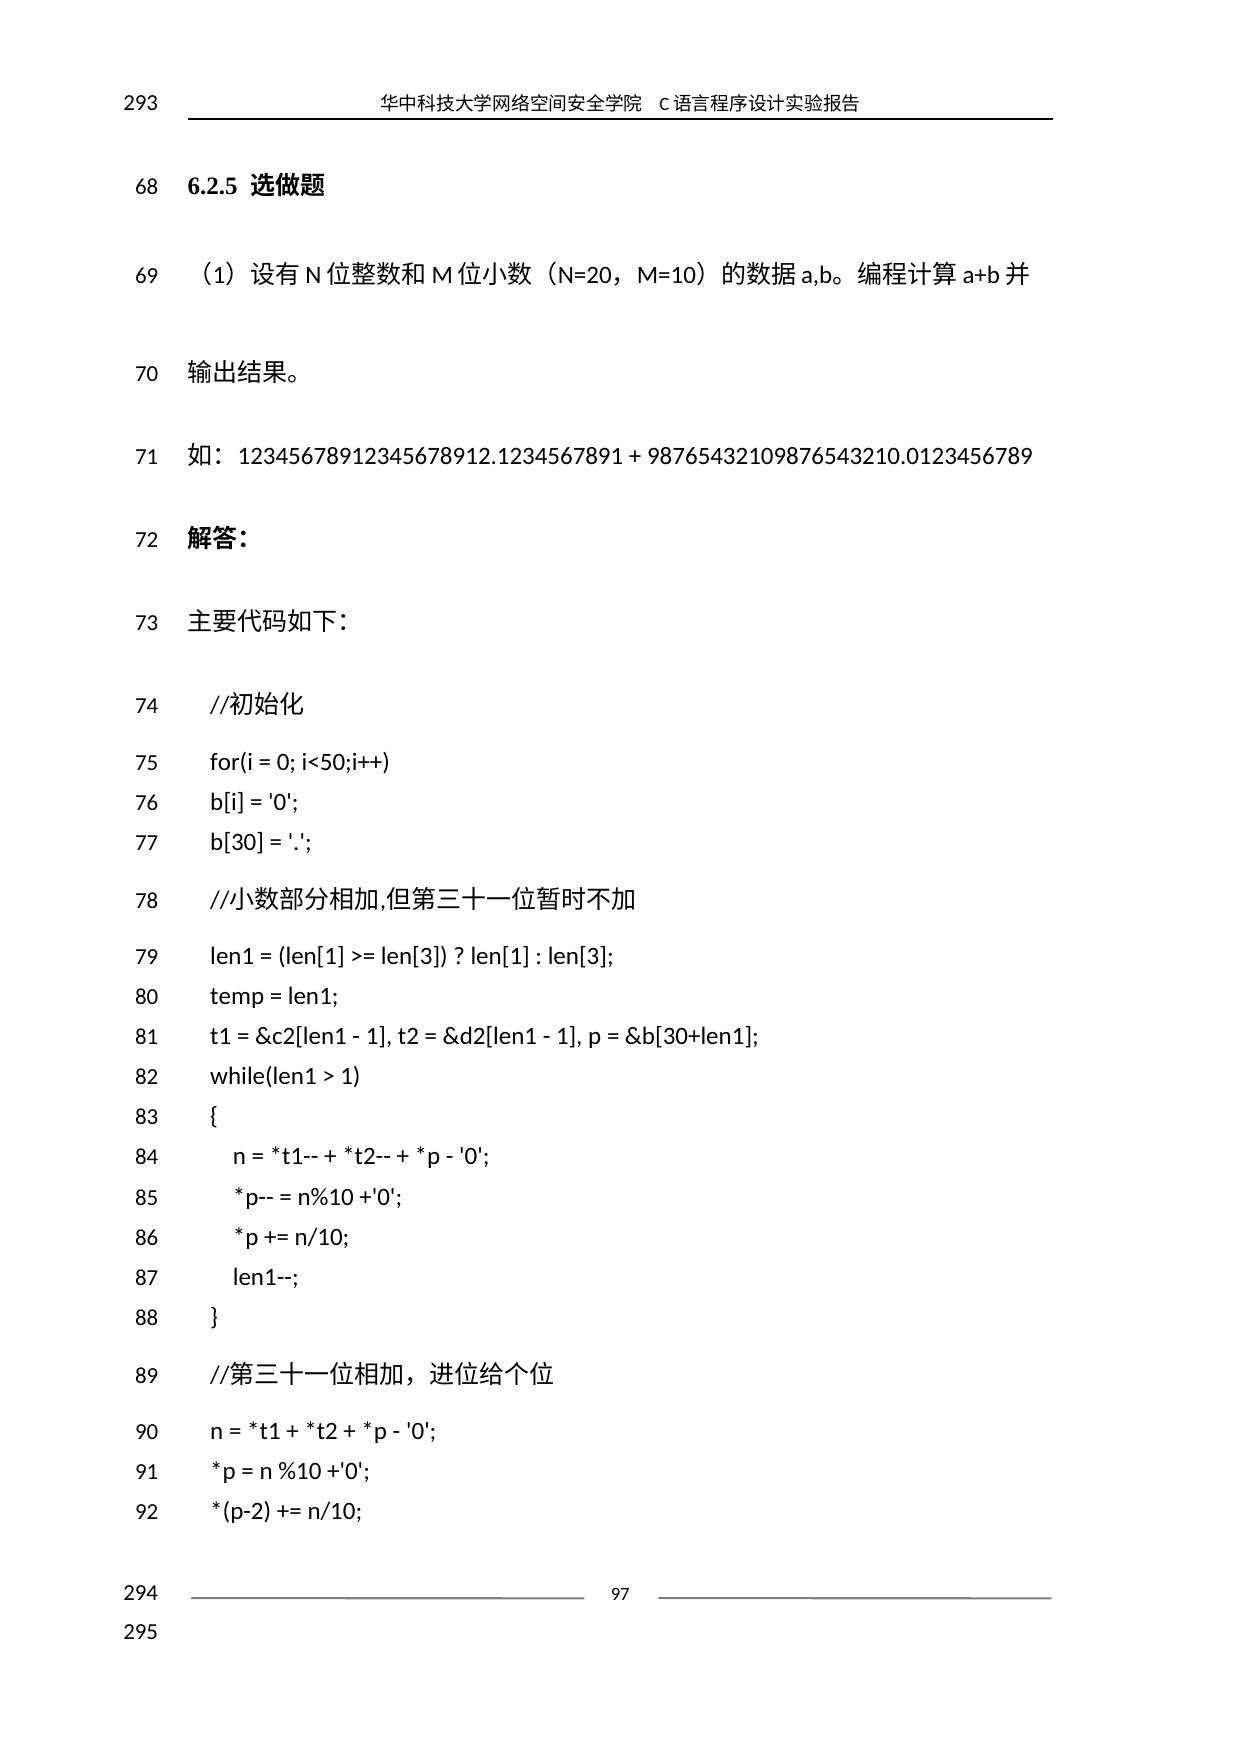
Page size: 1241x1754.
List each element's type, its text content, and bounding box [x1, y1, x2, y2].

text len1 = (len[1] >= len[3]) ? len[1] : len[3]; [187, 939, 1053, 972]
text //小数部分相加,但第三十一位暂时不加 [187, 865, 1053, 930]
text *p-- = n%10 +'0'; [187, 1180, 1053, 1212]
subtitle 6.2.5 选做题 [187, 151, 1053, 216]
text b[i] = '0'; [187, 785, 1053, 817]
text 主要代码如下： [187, 587, 1053, 652]
text *p = n %10 +'0'; [187, 1454, 1053, 1487]
text 解答： [187, 504, 1053, 569]
text while(len1 > 1) [187, 1059, 1053, 1092]
text for(i = 0; i<50;i++) [187, 745, 1053, 777]
text t1 = &c2[len1 - 1], t2 = &d2[len1 - 1], p = &b[30+len1]; [187, 1019, 1053, 1052]
text { [187, 1099, 1053, 1132]
text temp = len1; [187, 979, 1053, 1012]
text *(p-2) += n/10; [187, 1494, 1053, 1527]
text len1--; [187, 1260, 1053, 1292]
text } [187, 1300, 1053, 1332]
text 如：12345678912345678912.1234567891 + 98765432109876543210.0123456789 [187, 421, 1053, 486]
text （1）设有N位整数和M位小数（N=20，M=10）的数据a,b。编程计算a+b并输出结果。 [187, 241, 1053, 403]
text //初始化 [187, 671, 1053, 736]
text //第三十一位相加，进位给个位 [187, 1340, 1053, 1405]
text n = *t1 + *t2 + *p - '0'; [187, 1414, 1053, 1447]
text *p += n/10; [187, 1220, 1053, 1252]
text n = *t1-- + *t2-- + *p - '0'; [187, 1139, 1053, 1172]
text b[30] = '.'; [187, 825, 1053, 857]
